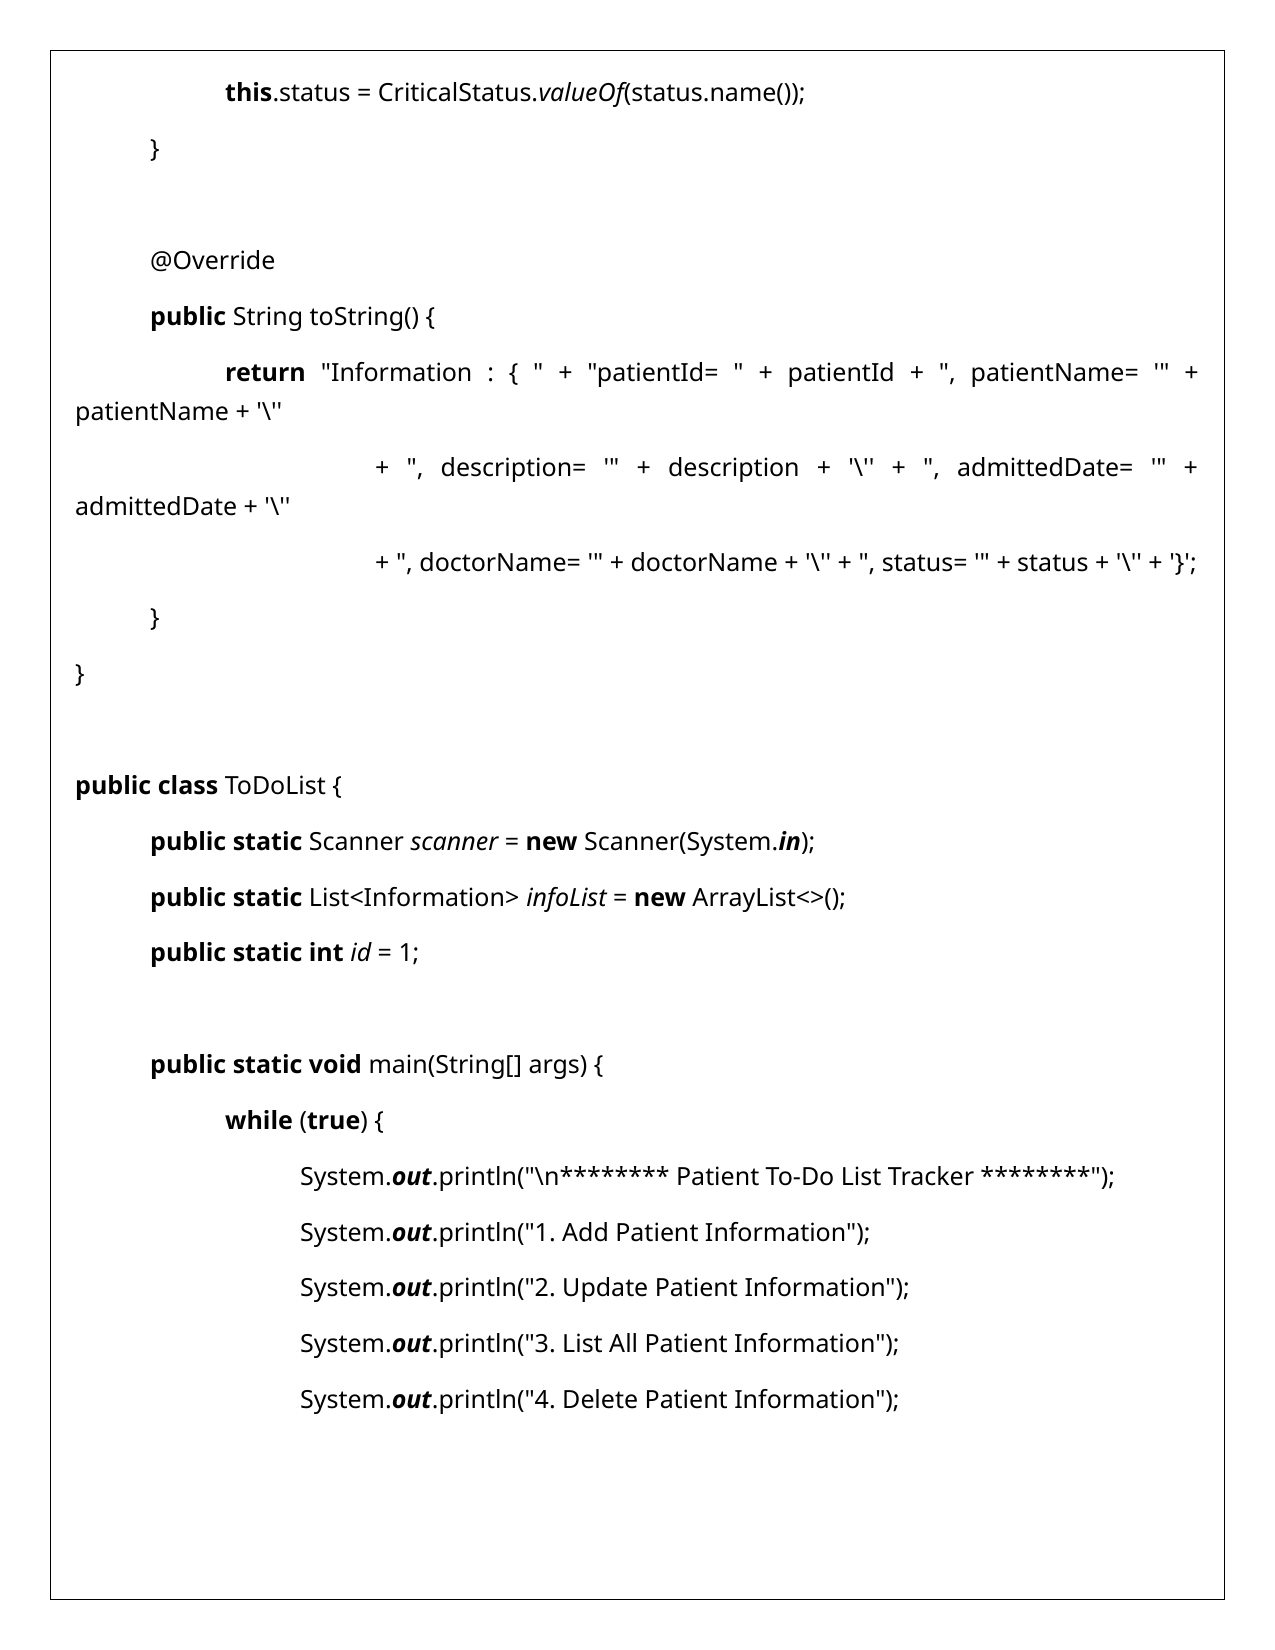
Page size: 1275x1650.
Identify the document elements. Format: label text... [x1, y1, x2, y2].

text while (true) { [75, 1102, 1200, 1137]
text + ", doctorName= '" + doctorName + '\'' + ", status= '" + status + '\'' + '}'; [75, 544, 1200, 578]
text System.out.println("\n******** Patient To-Do List Tracker ********"); [75, 1158, 1200, 1192]
text this.status = CriticalStatus.valueOf(status.name()); [75, 75, 1200, 109]
text } [75, 131, 1200, 165]
text + ", description= '" + description + '\'' + ", admittedDate= '" + admittedDate + '\'' [75, 449, 1200, 522]
text System.out.println("1. Add Patient Information"); [75, 1214, 1200, 1248]
text } [75, 600, 1200, 634]
text System.out.println("3. List All Patient Information"); [75, 1326, 1200, 1360]
text public static Scanner scanner = new Scanner(System.in); [75, 823, 1200, 857]
text public String toString() { [75, 298, 1200, 332]
text System.out.println("2. Update Patient Information"); [75, 1270, 1200, 1304]
text public static int id = 1; [75, 935, 1200, 969]
text System.out.println("4. Delete Patient Information"); [75, 1382, 1200, 1416]
text return "Information : { " + "patientId= " + patientId + ", patientName= '" + patientName + '\'' [75, 354, 1200, 427]
text } [75, 656, 1200, 690]
text public static List<Information> infoList = new ArrayList<>(); [75, 879, 1200, 913]
text @Override [75, 242, 1200, 277]
text public class ToDoList { [75, 767, 1200, 802]
text public static void main(String[] args) { [75, 1047, 1200, 1081]
